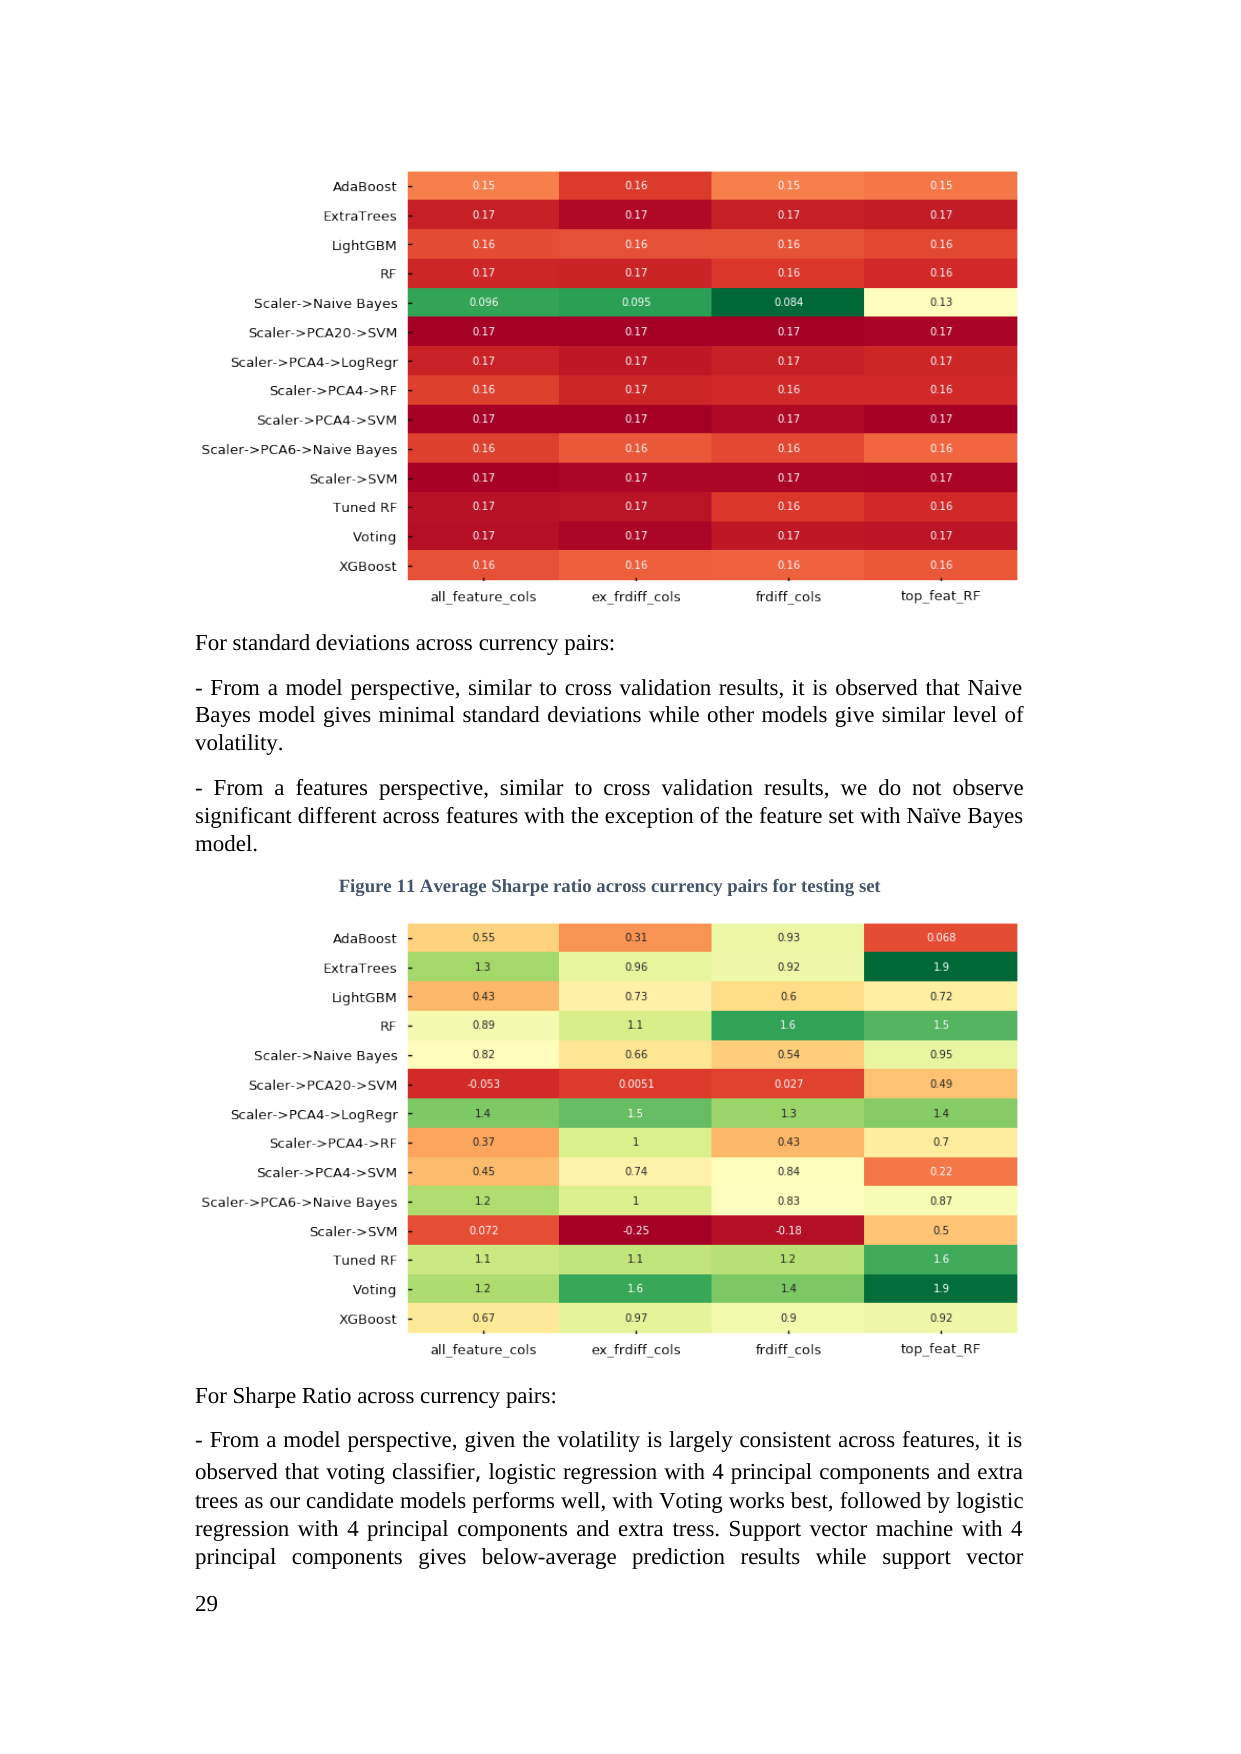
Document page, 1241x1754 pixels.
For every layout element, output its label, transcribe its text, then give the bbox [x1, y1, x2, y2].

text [195, 1426, 1024, 1569]
picture [194, 164, 1025, 611]
text - From a features perspective, similar to cross validation results, we do not observe significant different across features with the exception of the feature set with Naïve Bayes model. [195, 774, 1024, 856]
text For Sharpe Ratio across currency pairs: [195, 1382, 1024, 1408]
text For standard deviations across currency pairs: [195, 629, 1024, 655]
text - From a model perspective, similar to cross validation results, it is observed that Naive Bayes model gives minimal standard deviations while other models give similar level of volatility. [195, 674, 1024, 756]
picture [194, 916, 1025, 1364]
